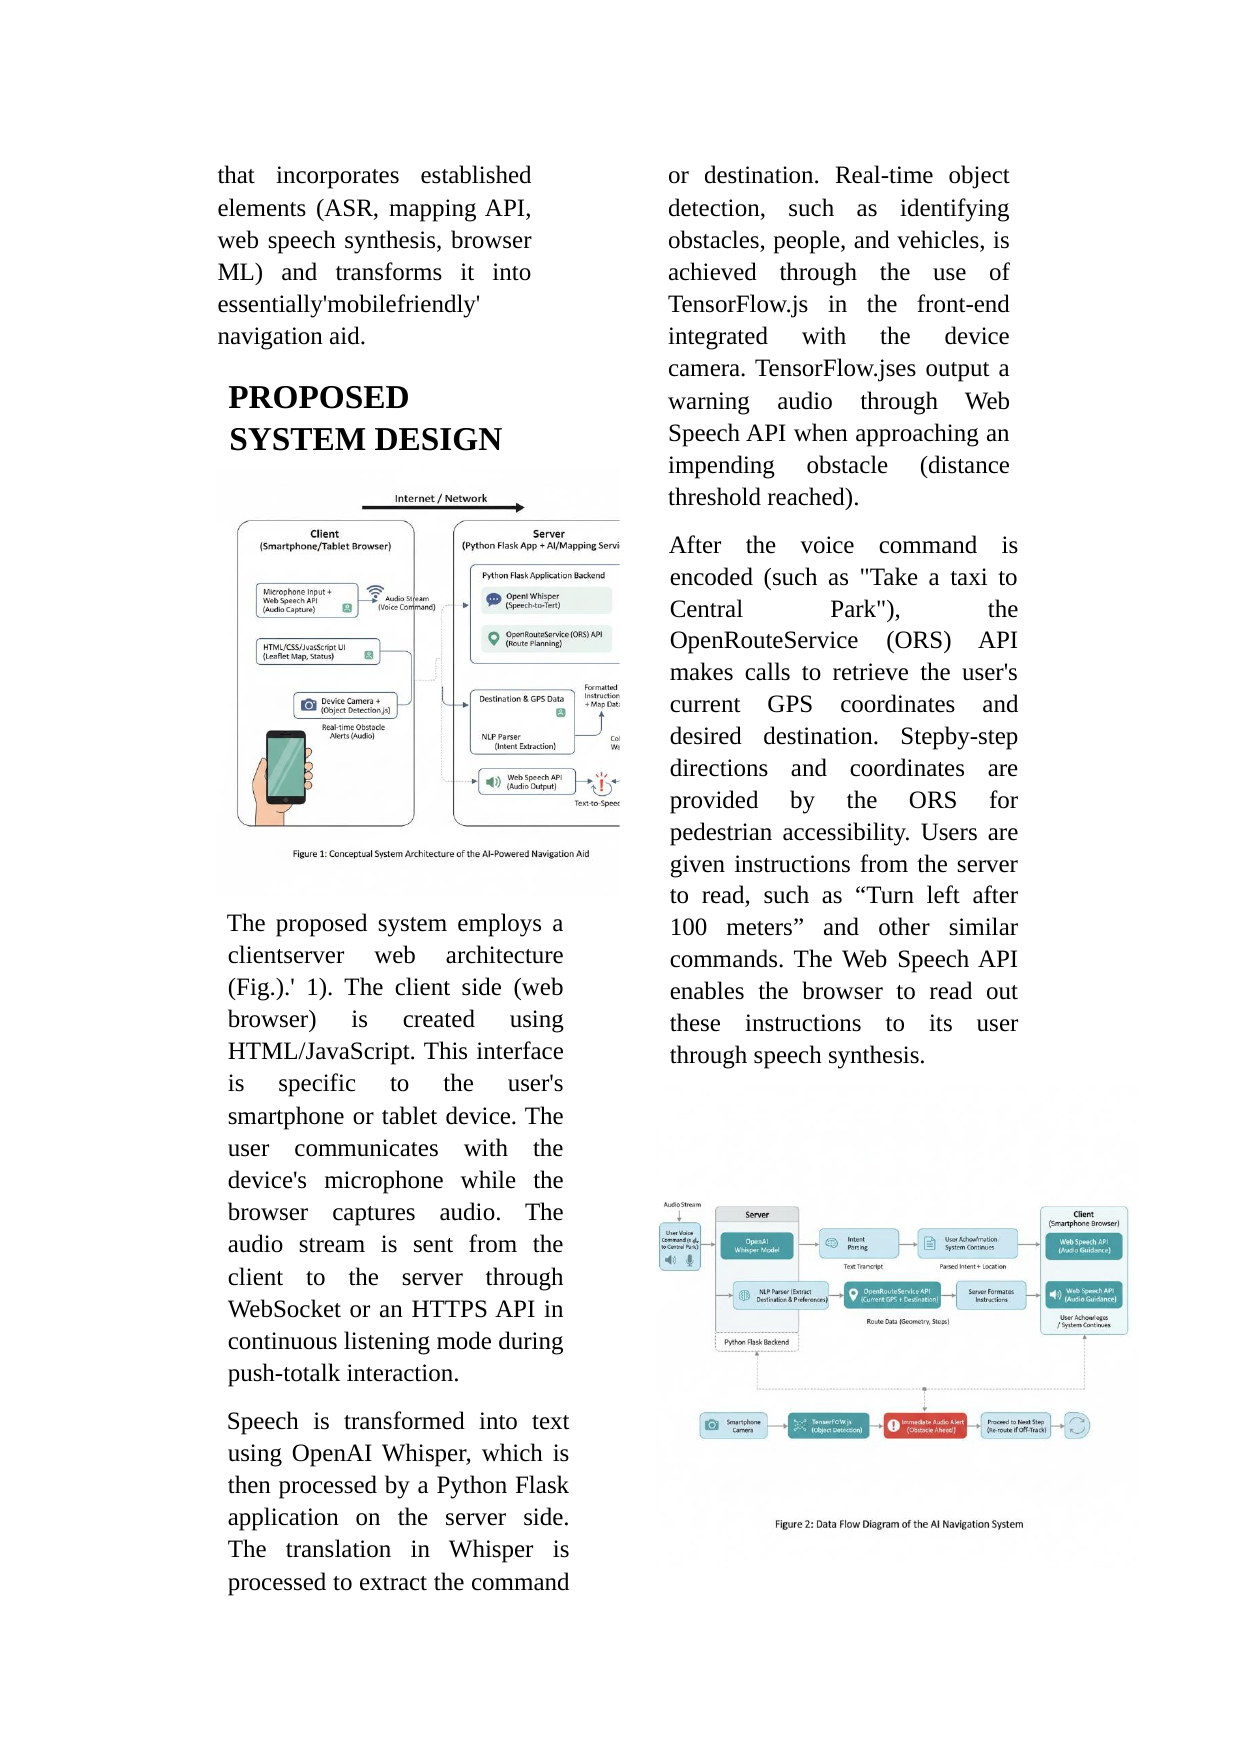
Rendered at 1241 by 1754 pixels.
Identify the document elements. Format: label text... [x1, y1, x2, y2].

text The proposed system employs a clientserver web architecture (Fig.).' 1). The client side (web browser) is created using HTML/JavaScript. This interface is specific to the user's smartphone or tablet device. The user communicates with the device's microphone while the browser captures audio. The audio stream is sent from the client to the server through WebSocket or an HTTPS API in continuous listening mode during push-totalk interaction. [227, 908, 564, 1387]
text Speech is transformed into text using OpenAI Whisper, which is then processed by a Python Flask application on the server side. The translation in Whisper is processed to extract the command or destination. Real-time object detection, such as identifying obstacles, people, and vehicles, is achieved through the use of TensorFlow.js in the front-end integrated with the device camera. TensorFlow.jses output a warning audio through Web Speech API when approaching an impending obstacle (distance threshold reached). [227, 1406, 570, 1596]
picture [216, 467, 620, 896]
text Speech is transformed into text using OpenAI Whisper, which is then processed by a Python Flask application on the server side. The translation in Whisper is processed to extract the command or destination. Real-time object detection, such as identifying obstacles, people, and vehicles, is achieved through the use of TensorFlow.js in the front-end integrated with the device camera. TensorFlow.jses output a warning audio through Web Speech API when approaching an impending obstacle (distance threshold reached). [667, 160, 1010, 511]
picture [656, 1086, 1138, 1568]
text After the voice command is encoded (such as "Take a taxi to Central Park"), the OpenRouteService (ORS) API makes calls to retrieve the user's current GPS coordinates and desired destination. Stepby-step directions and coordinates are provided by the ORS for pedestrian accessibility. Users are given instructions from the server to read, such as “Turn left after 100 meters” and other similar commands. The Web Speech API enables the browser to read out these instructions to its user through speech synthesis. [668, 530, 1018, 1069]
subtitle PROPOSED SYSTEM DESIGN [228, 378, 545, 457]
